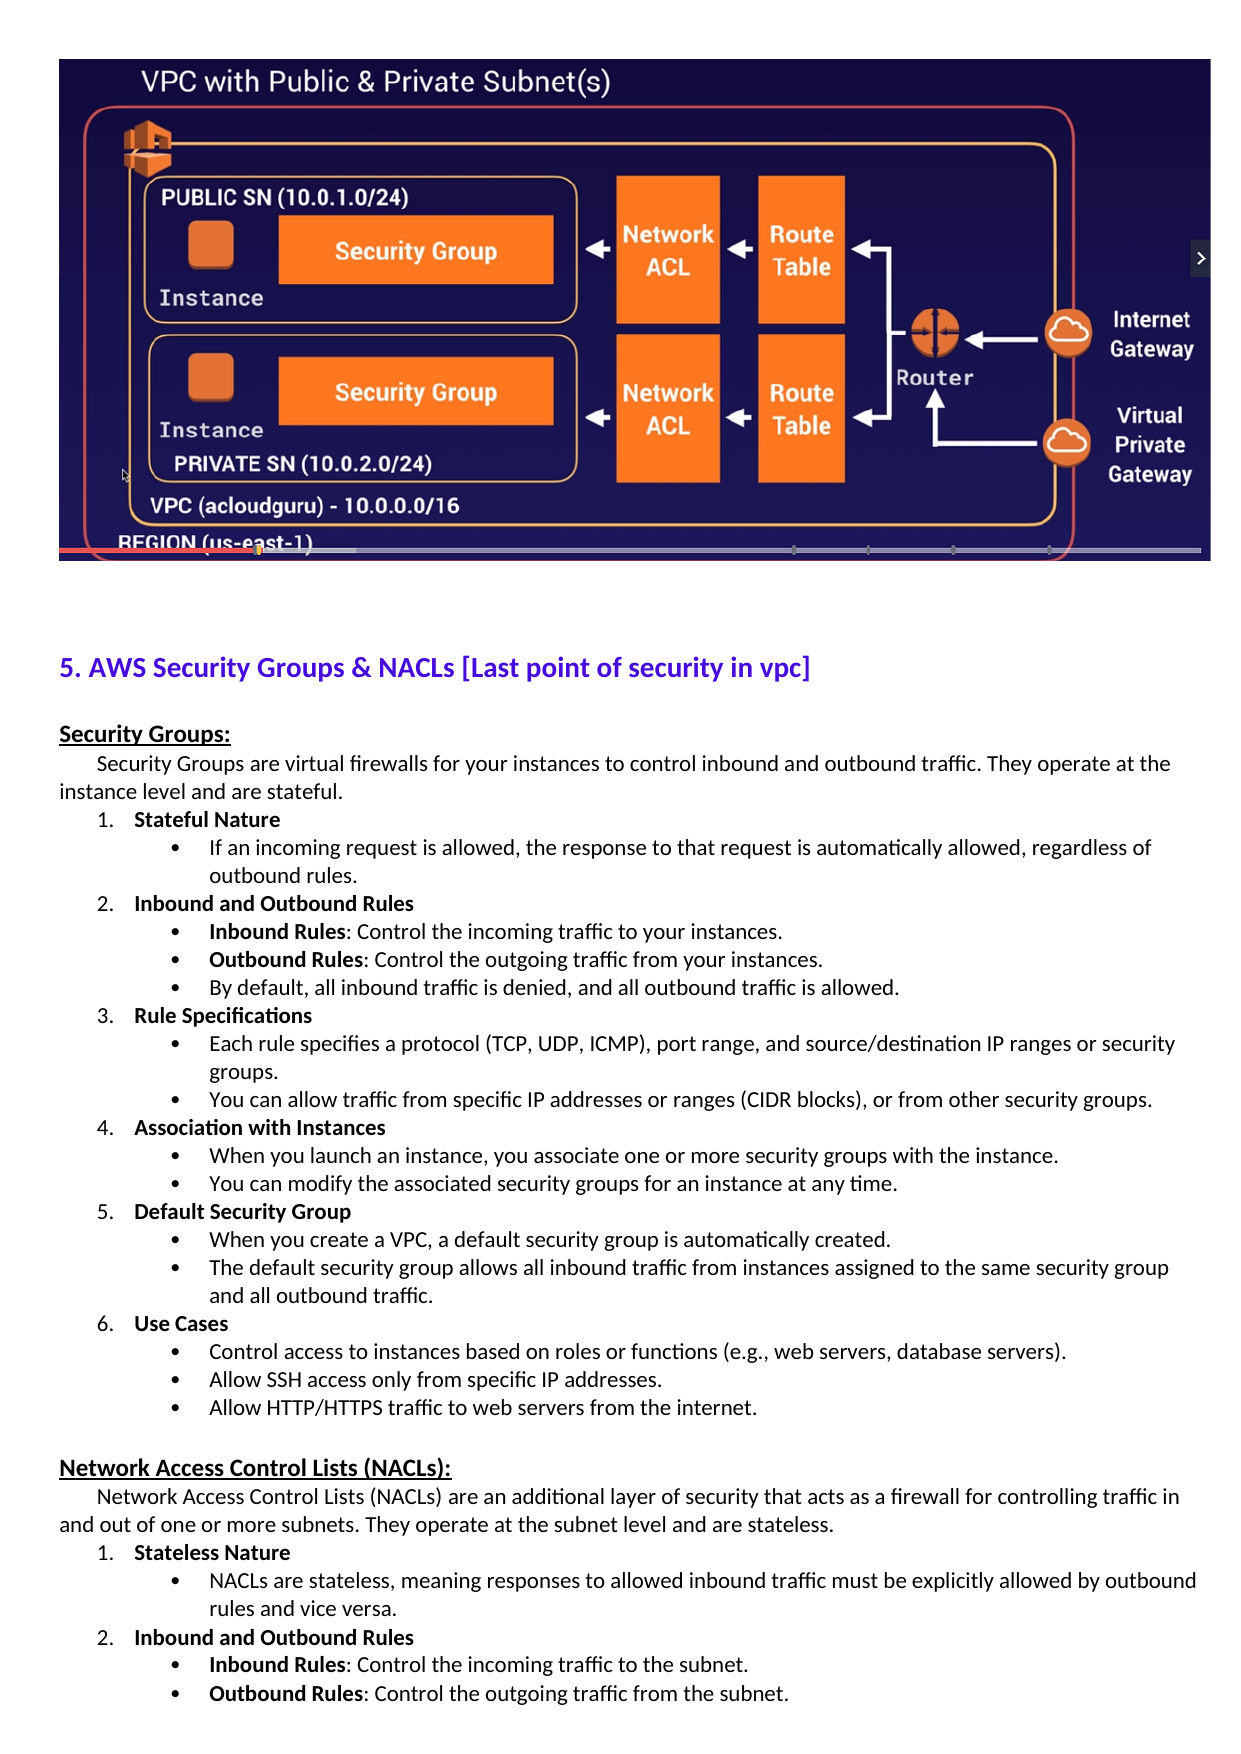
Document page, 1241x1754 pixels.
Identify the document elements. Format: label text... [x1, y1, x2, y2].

list Outbound Rules: Control the outgoing traffic from the subnet. [172, 1679, 1211, 1707]
list Inbound and Outbound Rules [97, 1623, 1211, 1651]
list Allow SSH access only from specific IP addresses. [172, 1365, 1211, 1393]
list Inbound Rules: Control the incoming traffic to the subnet. [172, 1651, 1211, 1679]
list Control access to instances based on roles or functions (e.g., web servers, database servers). [172, 1337, 1211, 1365]
text Security Groups: [59, 718, 1211, 749]
list You can allow traffic from specific IP addresses or ranges (CIDR blocks), or from other security groups. [172, 1085, 1211, 1113]
list Inbound and Outbound Rules [97, 889, 1211, 917]
list Outbound Rules: Control the outgoing traffic from your instances. [172, 945, 1211, 973]
list When you create a VPC, a default security group is automatically created. [172, 1225, 1211, 1253]
list You can modify the associated security groups for an instance at any time. [172, 1169, 1211, 1197]
text Network Access Control Lists (NACLs): [59, 1452, 1211, 1482]
list NACLs are stateless, meaning responses to allowed inbound traffic must be explicitly allowed by outbound rules and vice versa. [172, 1567, 1211, 1623]
list By default, all inbound traffic is denied, and all outbound traffic is allowed. [172, 973, 1211, 1001]
list Each rule specifies a protocol (TCP, UDP, ICMP), port range, and source/destination IP ranges or security groups. [172, 1029, 1211, 1085]
list Stateful Nature [97, 805, 1211, 833]
list Allow HTTP/HTTPS traffic to web servers from the internet. [172, 1393, 1211, 1421]
list If an incoming request is allowed, the response to that request is automatically allowed, regardless of outbound rules. [172, 833, 1211, 889]
text Network Access Control Lists (NACLs) are an additional layer of security that acts as a firewall for controlling traffic in and out of one or more subnets. They operate at the subnet level and are stateless. [59, 1482, 1211, 1538]
text 5. AWS Security Groups & NACLs [Last point of security in vpc] [59, 649, 1211, 684]
list Inbound Rules: Control the incoming traffic to your instances. [172, 917, 1211, 945]
list When you launch an instance, you associate one or more security groups with the instance. [172, 1141, 1211, 1169]
list Default Security Group [97, 1197, 1211, 1225]
list Association with Instances [97, 1113, 1211, 1141]
list The default security group allows all inbound traffic from instances assigned to the same security group and all outbound traffic. [172, 1253, 1211, 1309]
list Rule Specifications [97, 1001, 1211, 1029]
picture [59, 59, 1211, 561]
list Use Cases [97, 1309, 1211, 1337]
list Stateless Nature [97, 1538, 1211, 1567]
text Security Groups are virtual firewalls for your instances to control inbound and outbound traffic. They operate at the instance level and are stateful. [59, 749, 1211, 805]
